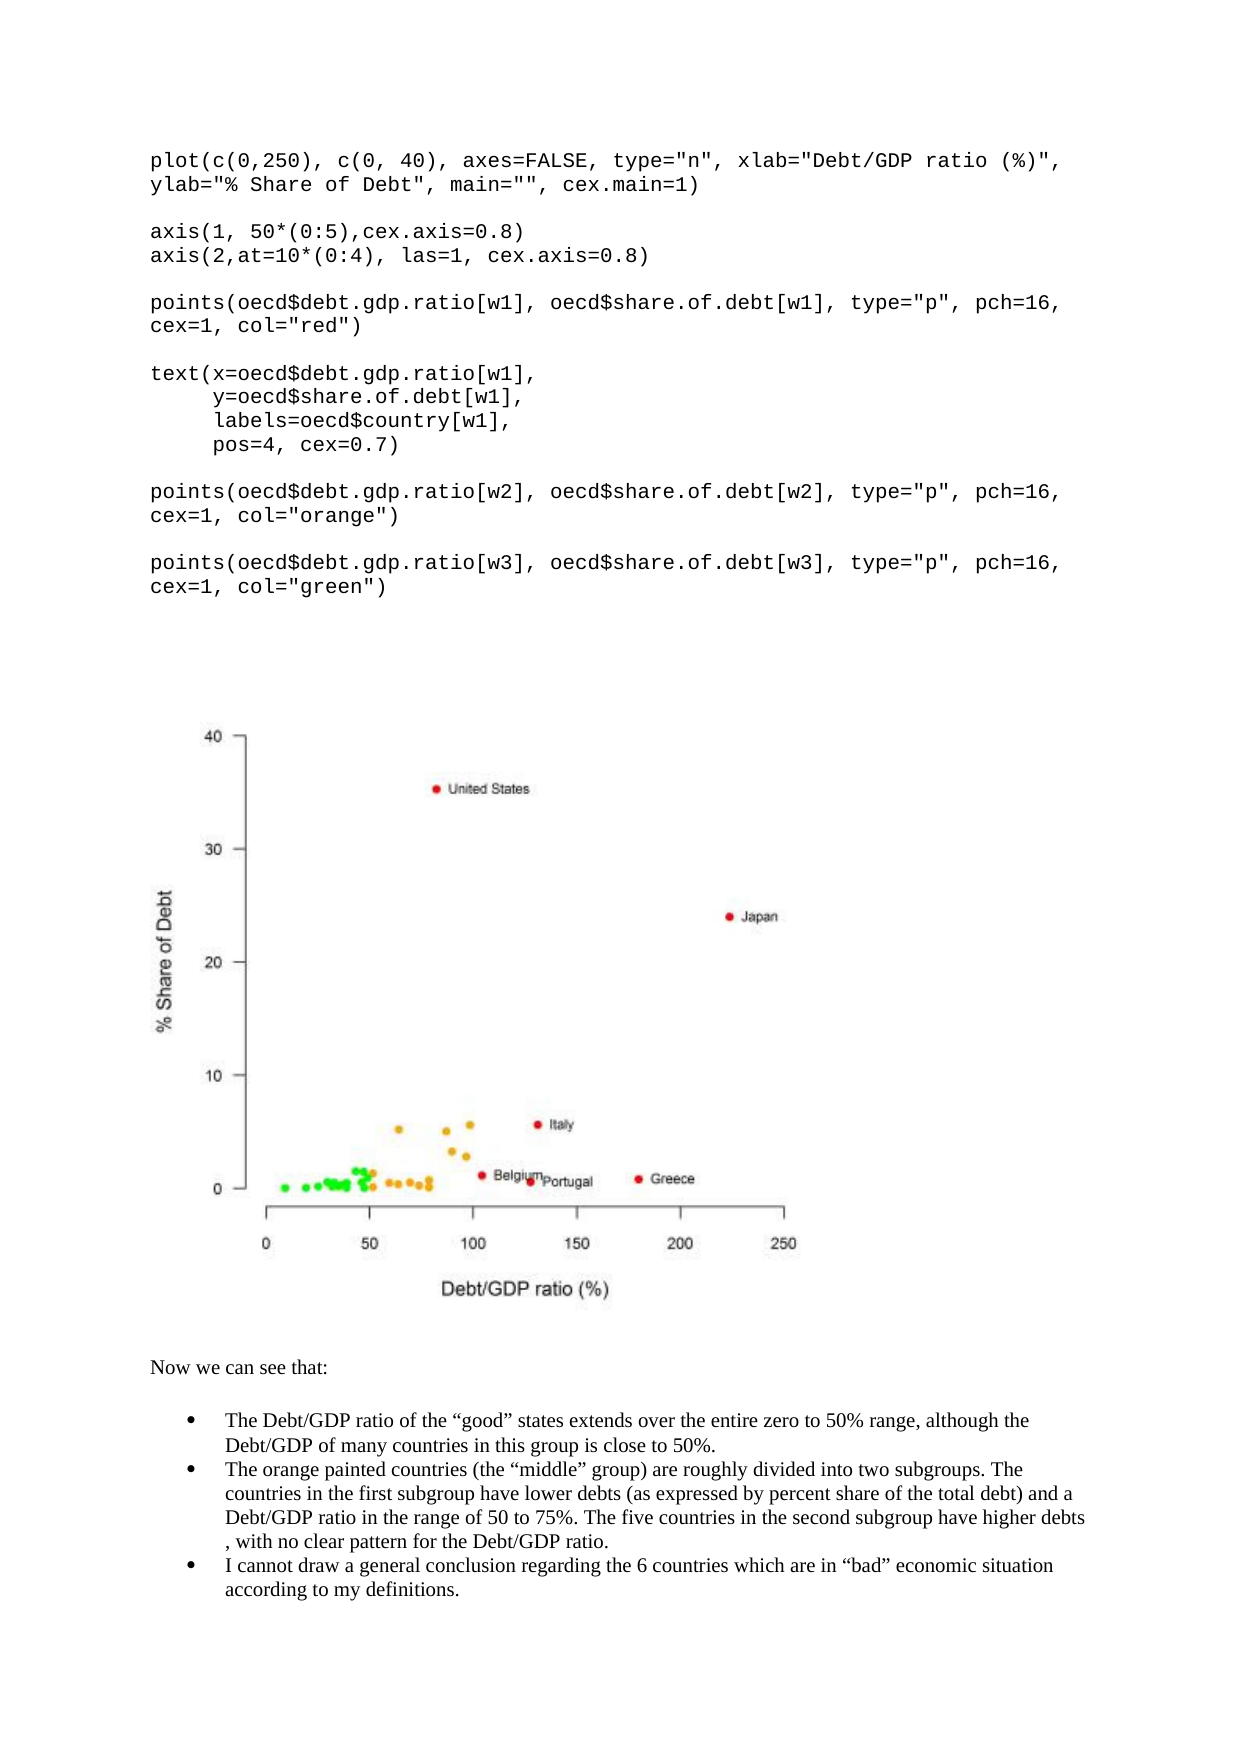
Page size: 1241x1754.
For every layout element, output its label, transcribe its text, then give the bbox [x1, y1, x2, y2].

list The orange painted countries (the “middle” group) are roughly divided into two subgroups. The countries in the first subgroup have lower debts (as expressed by percent share of the total debt) and a Debt/GDP ratio in the range of 50 to 75%. The five countries in the second subgroup have higher debts , with no clear pattern for the Debt/GDP ratio. [187, 1457, 1090, 1553]
text points(oecd$debt.gdp.ratio[w2], oecd$share.of.debt[w2], type="p", pch=16, cex=1, col="orange") [150, 481, 1090, 528]
text y=oecd$share.of.debt[w1], [150, 386, 1090, 410]
picture [150, 622, 854, 1326]
list The Debt/GDP ratio of the “good” states extends over the entire zero to 50% range, although the Debt/GDP of many countries in this group is close to 50%. [187, 1408, 1090, 1457]
list I cannot draw a general conclusion regarding the 6 countries which are in “bad” economic situation according to my definitions. [187, 1553, 1090, 1601]
text axis(1, 50*(0:5),cex.axis=0.8) [150, 221, 1090, 244]
text plot(c(0,250), c(0, 40), axes=FALSE, type="n", xlab="Debt/GDP ratio (%)", ylab="% Share of Debt", main="", cex.main=1) [150, 150, 1090, 197]
text points(oecd$debt.gdp.ratio[w1], oecd$share.of.debt[w1], type="p", pch=16, cex=1, col="red") [150, 292, 1090, 339]
text pos=4, cex=0.7) [150, 434, 1090, 457]
text axis(2,at=10*(0:4), las=1, cex.axis=0.8) [150, 244, 1090, 268]
text text(x=oecd$debt.gdp.ratio[w1], [150, 363, 1090, 386]
text labels=oecd$country[w1], [150, 410, 1090, 434]
text points(oecd$debt.gdp.ratio[w3], oecd$share.of.debt[w3], type="p", pch=16, cex=1, col="green") [150, 552, 1090, 599]
text Now we can see that: [150, 1355, 1090, 1379]
